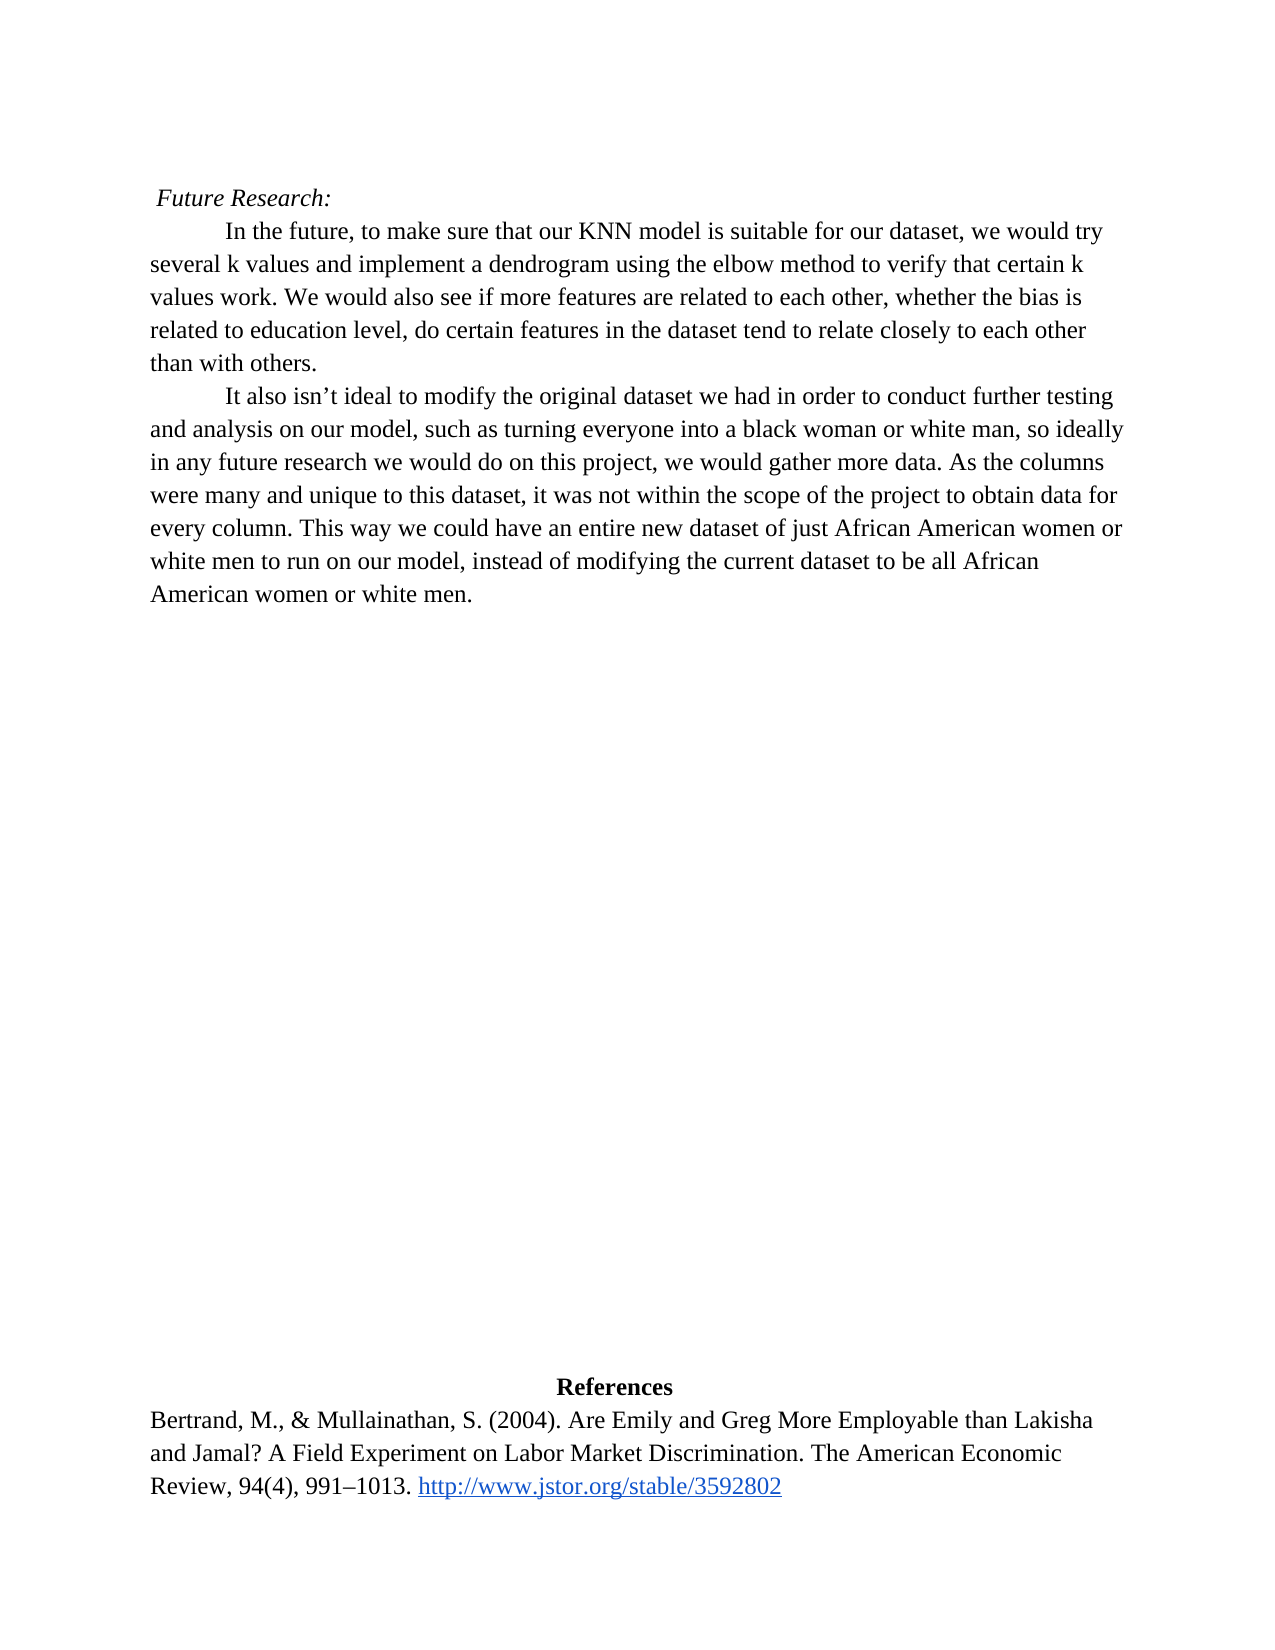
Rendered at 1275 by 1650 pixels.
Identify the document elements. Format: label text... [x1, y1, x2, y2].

text Future Research: [150, 183, 1125, 212]
text It also isn’t ideal to modify the original dataset we had in order to conduct further testing and analysis on our model, such as turning everyone into a black woman or white man, so ideally in any future research we would do on this project, we would gather more data. As the columns were many and unique to this dataset, it was not within the scope of the project to obtain data for every column. This way we could have an entire new dataset of just African American women or white men to run on our model, instead of modifying the current dataset to be all African American women or white men. [150, 381, 1125, 608]
text References [150, 1372, 1125, 1401]
text In the future, to make sure that our KNN model is suitable for our dataset, we would try several k values and implement a dendrogram using the elbow method to verify that certain k values work. We would also see if more features are related to each other, whether the bias is related to education level, do certain features in the dataset tend to relate closely to each other than with others. [150, 216, 1125, 377]
text Bertrand, M., & Mullainathan, S. (2004). Are Emily and Greg More Employable than Lakisha and Jamal? A Field Experiment on Labor Market Discrimination. The American Economic Review, 94(4), 991–1013. http://www.jstor.org/stable/3592802 [150, 1405, 1125, 1499]
